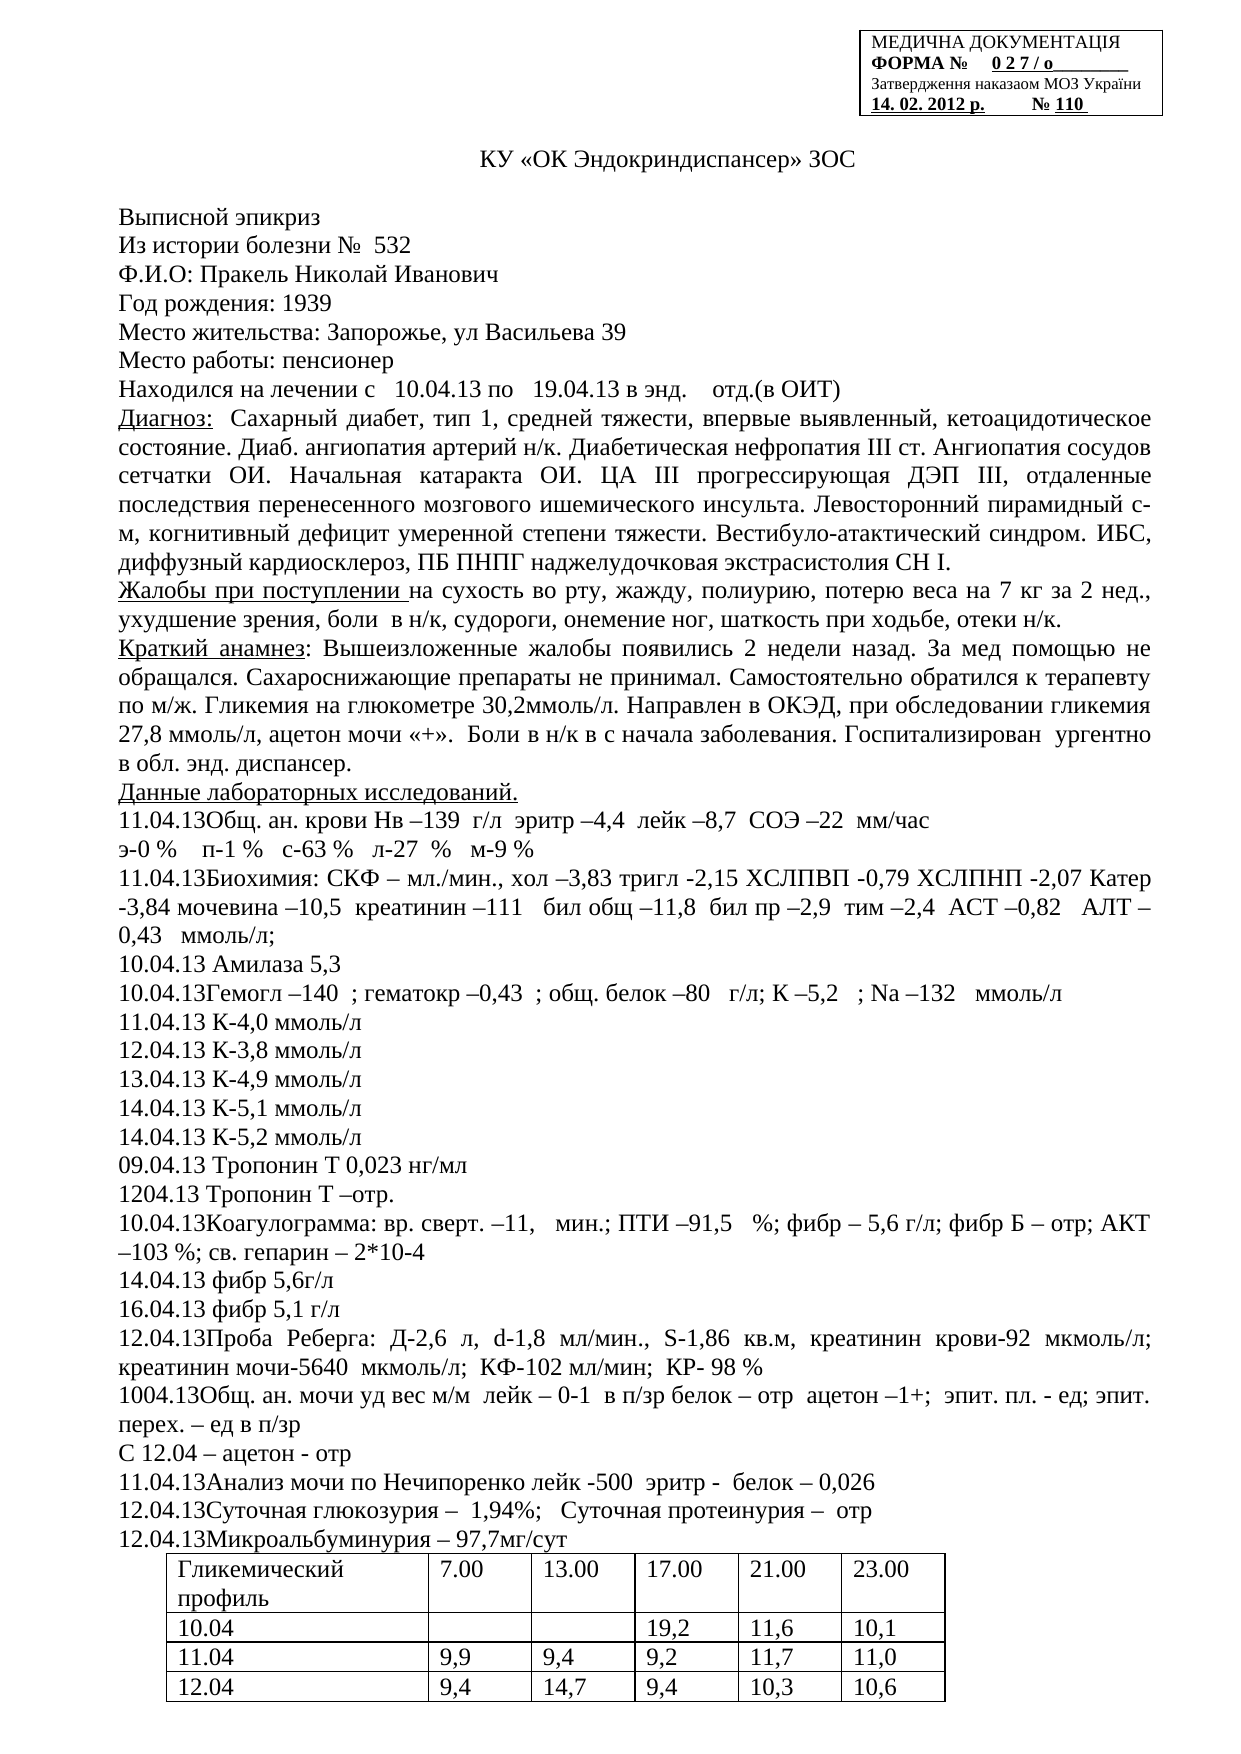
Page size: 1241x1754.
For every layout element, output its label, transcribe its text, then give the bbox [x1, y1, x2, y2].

table_cell 10,3 [739, 1672, 841, 1701]
table_cell 9,9 [429, 1643, 531, 1671]
text 10.04.13Гемогл –140 ; гематокр –0,43 ; общ. белок –80 г/л; К –5,2 ; Nа –132 ммоль/л [118, 978, 1152, 1007]
text 10.04.13Коагулограмма: вр. сверт. –11, мин.; ПТИ –91,5 %; фибр – 5,6 г/л; фибр Б – отр; АКТ –103 %; св. гепарин – 2*10-4 [118, 1208, 1152, 1266]
table_cell 12.04 [167, 1672, 428, 1701]
table_header 13.00 [532, 1554, 634, 1612]
text 13.04.13 К-4,9 ммоль/л [118, 1064, 1152, 1093]
table_cell 10,1 [842, 1613, 944, 1641]
table_cell 11,0 [842, 1643, 944, 1671]
subtitle Выписной эпикриз [118, 202, 1158, 231]
text Место жительства: Запорожье, ул Васильева 39 [118, 317, 1152, 346]
table_cell 9,4 [532, 1643, 634, 1671]
table_cell 10,6 [842, 1672, 944, 1701]
table_cell [429, 1613, 531, 1641]
text 14.04.13 К-5,1 ммоль/л [118, 1093, 1152, 1122]
table_cell 11,6 [739, 1613, 841, 1641]
text Жалобы при поступлении на сухость во рту, жажду, полиурию, потерю веса на 7 кг за 2 нед., ухудшение зрения, боли в н/к, судороги, онемение ног, шаткость при ходьбе, отеки н/к. [118, 576, 1152, 633]
table_cell [532, 1613, 634, 1641]
text 10.04.13 Амилаза 5,3 [118, 949, 1152, 978]
table_cell 11.04 [167, 1643, 428, 1671]
subtitle 12.04.13Микроальбуминурия – 97,7мг/сут [118, 1524, 1152, 1553]
table_cell 10.04 [167, 1613, 428, 1641]
text Место работы: пенсионер [118, 346, 1152, 374]
text Год рождения: 1939 [118, 288, 1152, 317]
text Находился на лечении с 10.04.13 по 19.04.13 в энд. отд.(в ОИТ) [118, 374, 1152, 403]
text 11.04.13Биохимия: СКФ – мл./мин., хол –3,83 тригл -2,15 ХСЛПВП -0,79 ХСЛПНП -2,07 Катер -3,84 мочевина –10,5 креатинин –111 бил общ –11,8 бил пр –2,9 тим –2,4 АСТ –0,82 АЛТ –0,43 ммоль/л; [118, 863, 1152, 949]
text 14.04.13 фибр 5,6г/л [118, 1266, 1152, 1294]
table_header 7.00 [429, 1554, 531, 1612]
text 09.04.13 Тропонин Т 0,023 нг/мл [118, 1151, 1152, 1179]
text 16.04.13 фибр 5,1 г/л [118, 1294, 1152, 1323]
text Диагноз: Сахарный диабет, тип 1, средней тяжести, впервые выявленный, кетоацидотическое состояние. Диаб. ангиопатия артерий н/к. Диабетическая нефропатия III ст. Ангиопатия сосудов сетчатки ОИ. Начальная катаракта ОИ. ЦА III прогрессирующая ДЭП III, отдаленные последствия перенесенного мозгового ишемического инсульта. Левосторонний пирамидный с-м, когнитивный дефицит умеренной степени тяжести. Вестибуло-атактический синдром. ИБС, диффузный кардиосклероз, ПБ ПНПГ наджелудочковая экстрасистолия СН I. [118, 403, 1152, 576]
table_cell 19,2 [636, 1613, 738, 1641]
table_header 17.00 [636, 1554, 738, 1612]
table_cell 9,2 [636, 1643, 738, 1671]
text 12.04.13Суточная глюкозурия – 1,94%; Суточная протеинурия – отр [118, 1496, 1152, 1524]
text 11.04.13 К-4,0 ммоль/л [118, 1007, 1152, 1036]
subtitle КУ «ОК Эндокриндиспансер» ЗОС [177, 144, 1158, 173]
table_cell 9,4 [636, 1672, 738, 1701]
subtitle Из истории болезни № 532 [118, 231, 1152, 259]
table_header Гликемический профиль [167, 1554, 428, 1612]
table_header 23.00 [842, 1554, 944, 1612]
table_cell 11,7 [739, 1643, 841, 1671]
table_cell 9,4 [429, 1672, 531, 1701]
text 11.04.13Анализ мочи по Нечипоренко лейк -500 эритр - белок – 0,026 [118, 1467, 1152, 1496]
text 1204.13 Тропонин Т –отр. [118, 1179, 1152, 1208]
table_header 21.00 [739, 1554, 841, 1612]
text Краткий анамнез: Вышеизложенные жалобы появились 2 недели назад. За мед помощью не обращался. Сахароснижающие препараты не принимал. Самостоятельно обратился к терапевту по м/ж. Гликемия на глюкометре 30,2ммоль/л. Направлен в ОКЭД, при обследовании гликемия 27,8 ммоль/л, ацетон мочи «+». Боли в н/к в с начала заболевания. Госпитализирован ургентно в обл. энд. диспансер. [118, 633, 1152, 777]
text Данные лабораторных исследований. [118, 777, 1152, 806]
text С 12.04 – ацетон - отр [118, 1438, 1152, 1467]
text 11.04.13Общ. ан. крови Нв –139 г/л эритр –4,4 лейк –8,7 СОЭ –22 мм/час [118, 806, 1152, 834]
text 12.04.13Проба Реберга: Д-2,6 л, d-1,8 мл/мин., S-1,86 кв.м, креатинин крови-92 мкмоль/л; креатинин мочи-5640 мкмоль/л; КФ-102 мл/мин; КР- 98 % [118, 1323, 1152, 1381]
text э-0 % п-1 % с-63 % л-27 % м-9 % [118, 834, 1152, 863]
table_cell 14,7 [532, 1672, 634, 1701]
text 14.04.13 К-5,2 ммоль/л [118, 1122, 1152, 1151]
subtitle 1004.13Общ. ан. мочи уд вес м/м лейк – 0-1 в п/зр белок – отр ацетон –1+; эпит. пл. - ед; эпит. перех. – ед в п/зр [118, 1381, 1152, 1438]
subtitle Ф.И.О: Пракель Николай Иванович [118, 259, 1152, 288]
text 12.04.13 К-3,8 ммоль/л [118, 1036, 1152, 1064]
